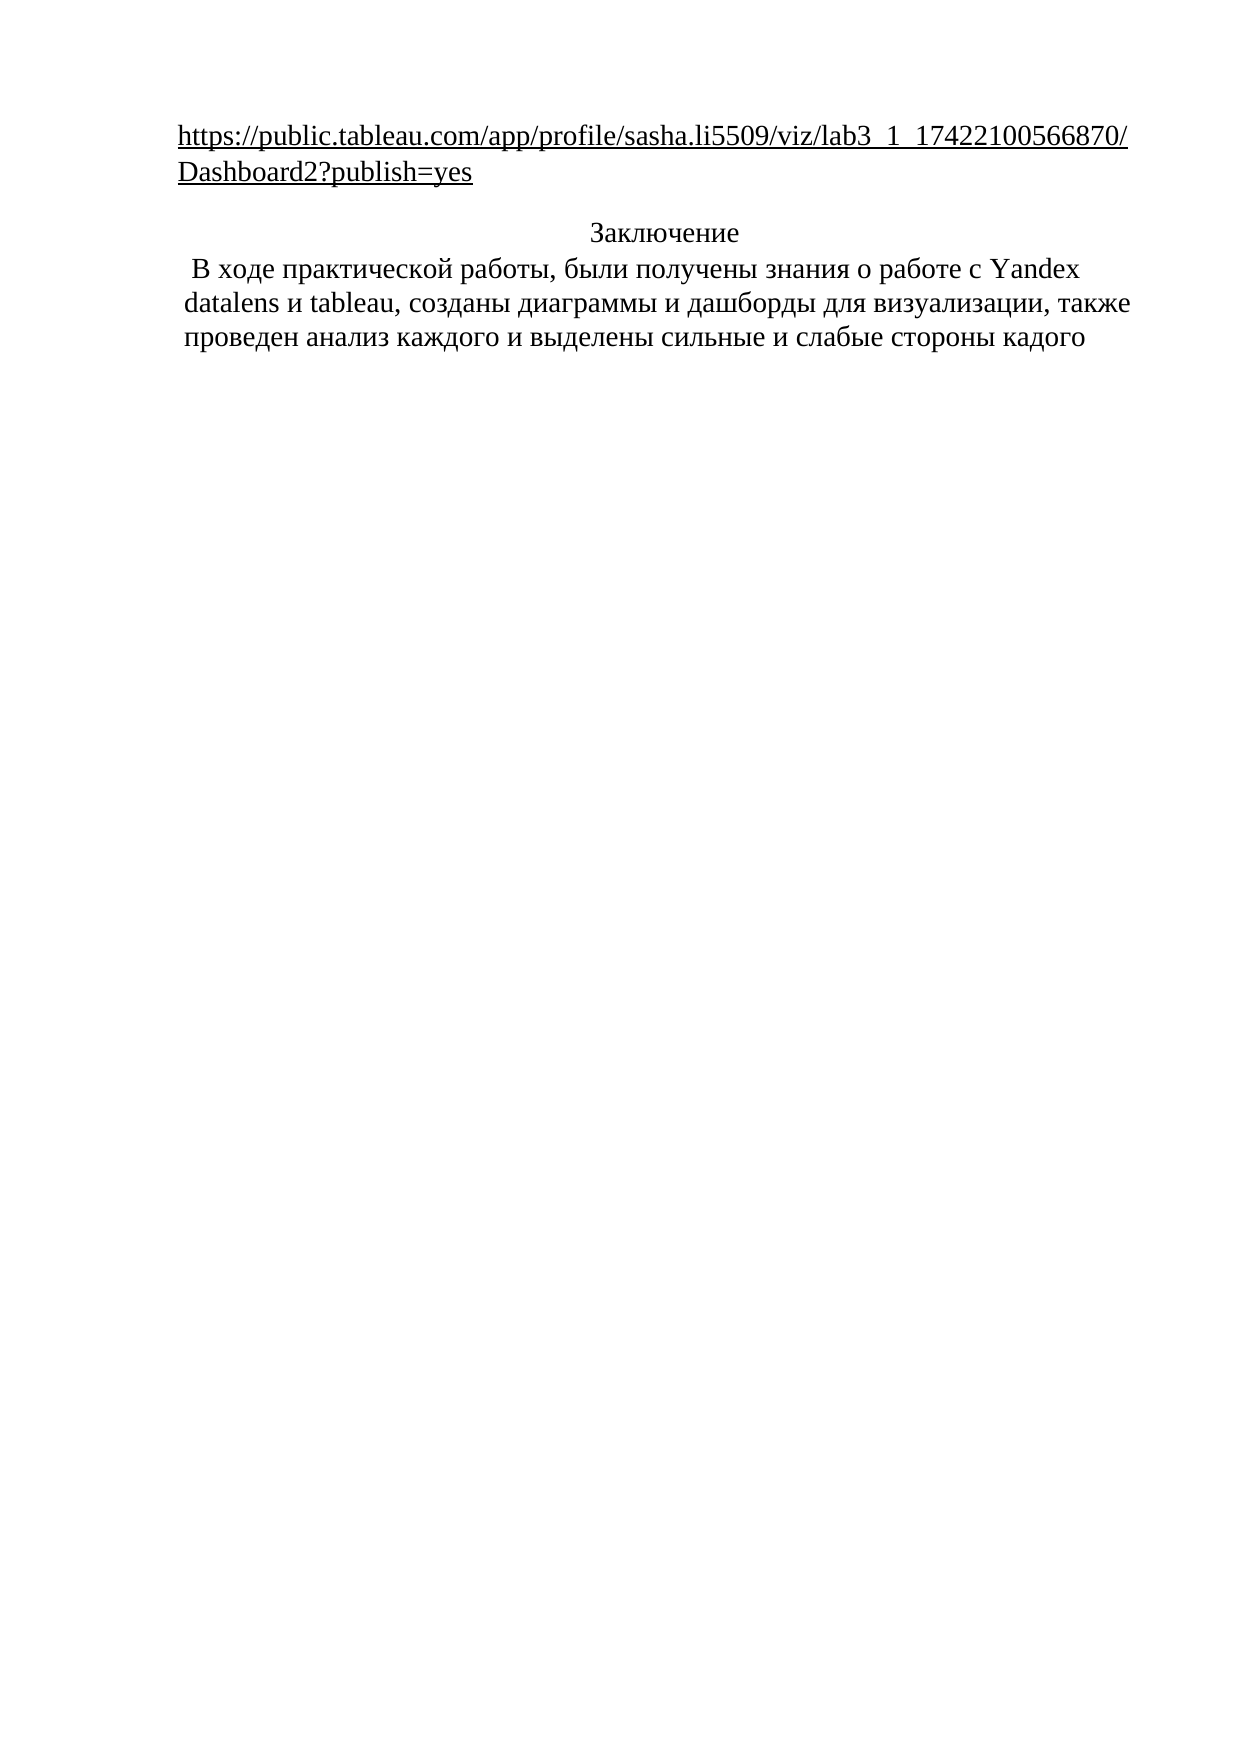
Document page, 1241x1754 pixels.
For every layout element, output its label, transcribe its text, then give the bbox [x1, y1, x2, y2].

text https://public.tableau.com/app/profile/sasha.li5509/viz/lab3_1_17422100566870/Dashboard2?publish=yes [177, 118, 1152, 188]
subtitle Заключение [177, 215, 1152, 249]
text В ходе практической работы, были получены знания о работе с Yandex datalens и tableau, созданы диаграммы и дашборды для визуализации, также проведен анализ каждого и выделены сильные и слабые стороны кадого [184, 252, 1152, 352]
